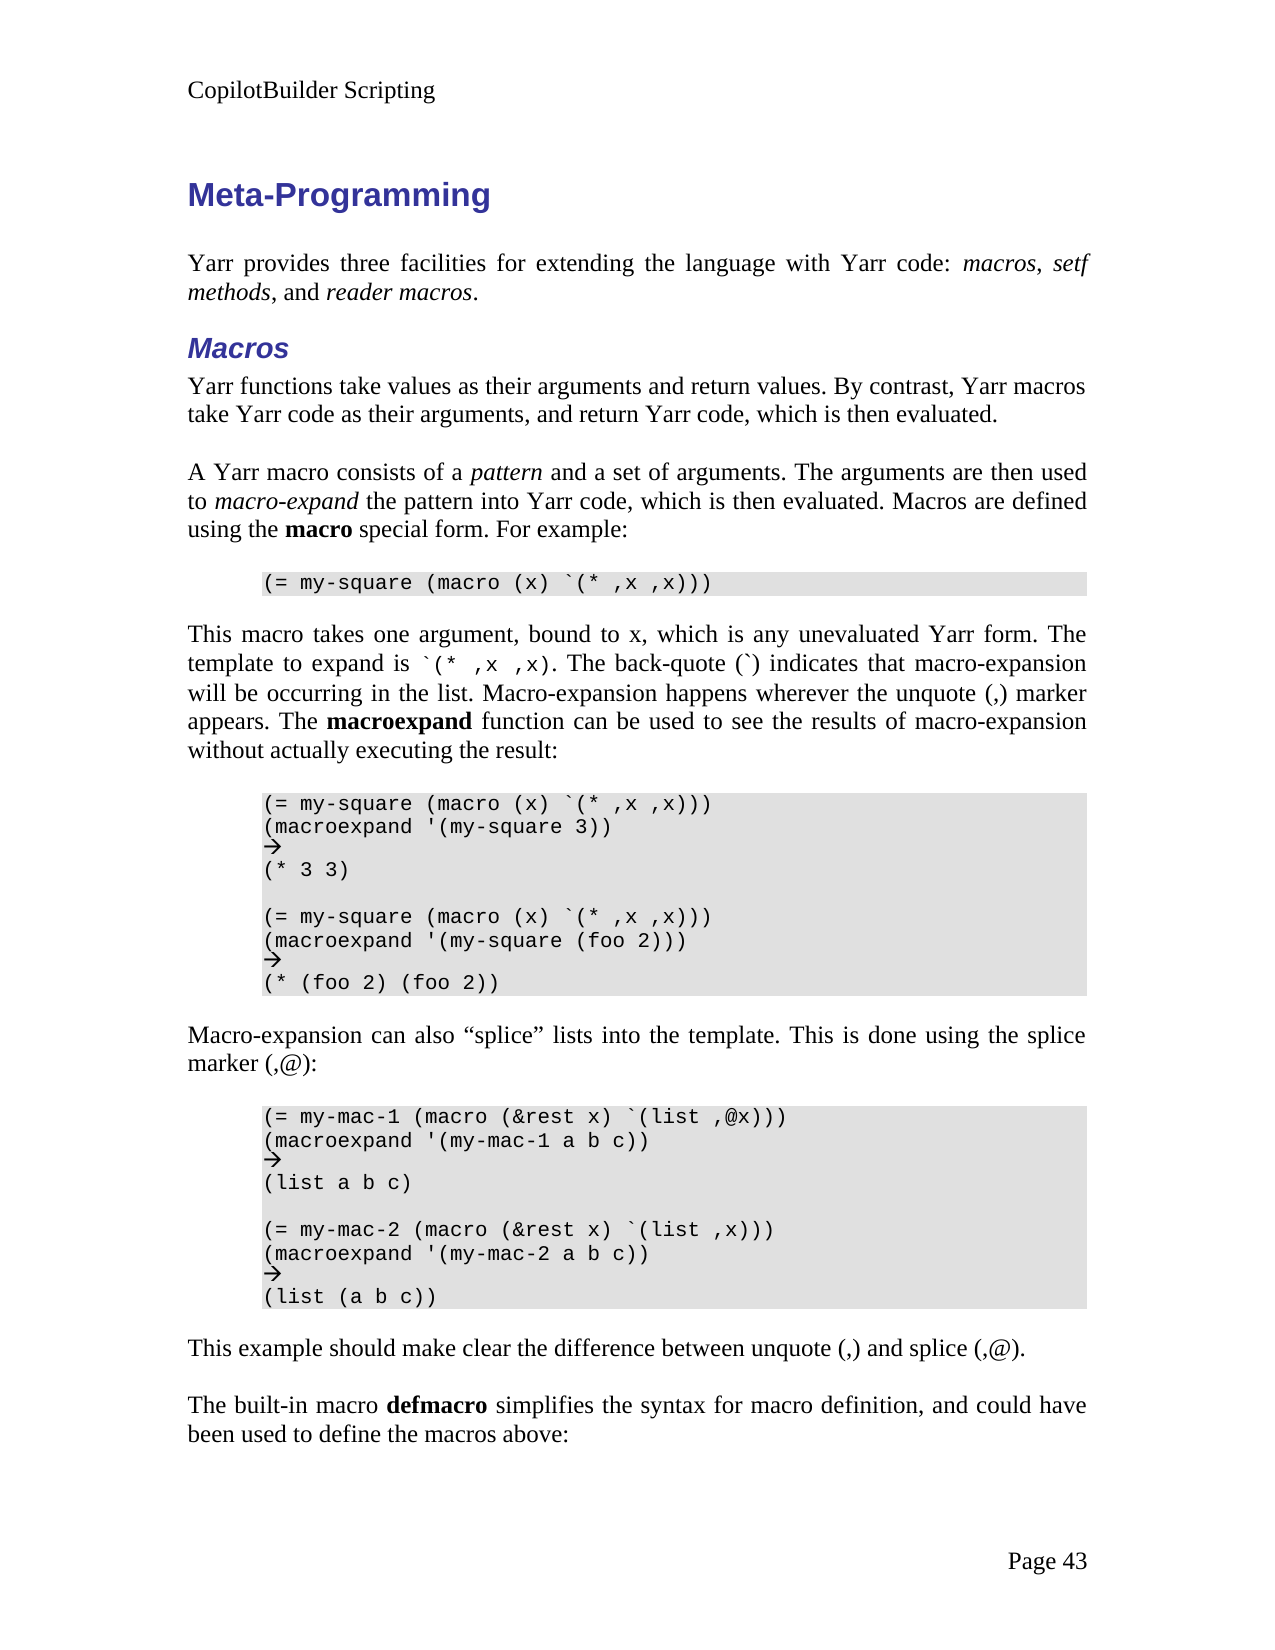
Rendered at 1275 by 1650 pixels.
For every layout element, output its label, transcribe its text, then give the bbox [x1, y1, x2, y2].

text (= my-mac-1 (macro (&rest x) `(list ,@x))) [262, 1106, 1087, 1129]
text (macroexpand '(my-square (foo 2))) [262, 930, 1087, 953]
text (= my-mac-2 (macro (&rest x) `(list ,x))) [262, 1219, 1087, 1243]
text This example should make clear the difference between unquote (,) and splice (,@). [187, 1333, 1087, 1362]
text A Yarr macro consists of a pattern and a set of arguments. The arguments are then used to macro-expand the pattern into Yarr code, which is then evaluated. Macros are defined using the macro special form. For example: [187, 457, 1087, 543]
subtitle Macros [187, 331, 1087, 364]
text (* 3 3) [262, 859, 1087, 882]
text This macro takes one argument, bound to x, which is any unevaluated Yarr form. The template to expand is `(* ,x ,x). The back-quote (`) indicates that macro-expansion will be occurring in the list. Macro-expansion happens wherever the unquote (,) marker appears. The macroexpand function can be used to see the results of macro-expansion without actually executing the result: [187, 619, 1087, 764]
text (= my-square (macro (x) `(* ,x ,x))) [262, 572, 1087, 596]
text (* (foo 2) (foo 2)) [262, 972, 1087, 996]
text (list (a b c)) [262, 1286, 1087, 1309]
text (= my-square (macro (x) `(* ,x ,x))) [262, 793, 1087, 816]
text (macroexpand '(my-mac-2 a b c)) [262, 1243, 1087, 1267]
text Macro-expansion can also “splice” lists into the template. This is done using the splice marker (,@): [187, 1020, 1087, 1077]
text Yarr functions take values as their arguments and return values. By contrast, Yarr macros take Yarr code as their arguments, and return Yarr code, which is then evaluated. [187, 371, 1087, 428]
text (= my-square (macro (x) `(* ,x ,x))) [262, 906, 1087, 930]
subtitle Meta-Programming [187, 175, 1087, 213]
text The built-in macro defmacro simplifies the syntax for macro definition, and could have been used to define the macros above: [187, 1391, 1087, 1448]
text (list a b c) [262, 1172, 1087, 1196]
text Yarr provides three facilities for extending the language with Yarr code: macros, setf methods, and reader macros. [187, 248, 1087, 306]
text (macroexpand '(my-mac-1 a b c)) [262, 1129, 1087, 1153]
text (macroexpand '(my-square 3)) [262, 816, 1087, 840]
